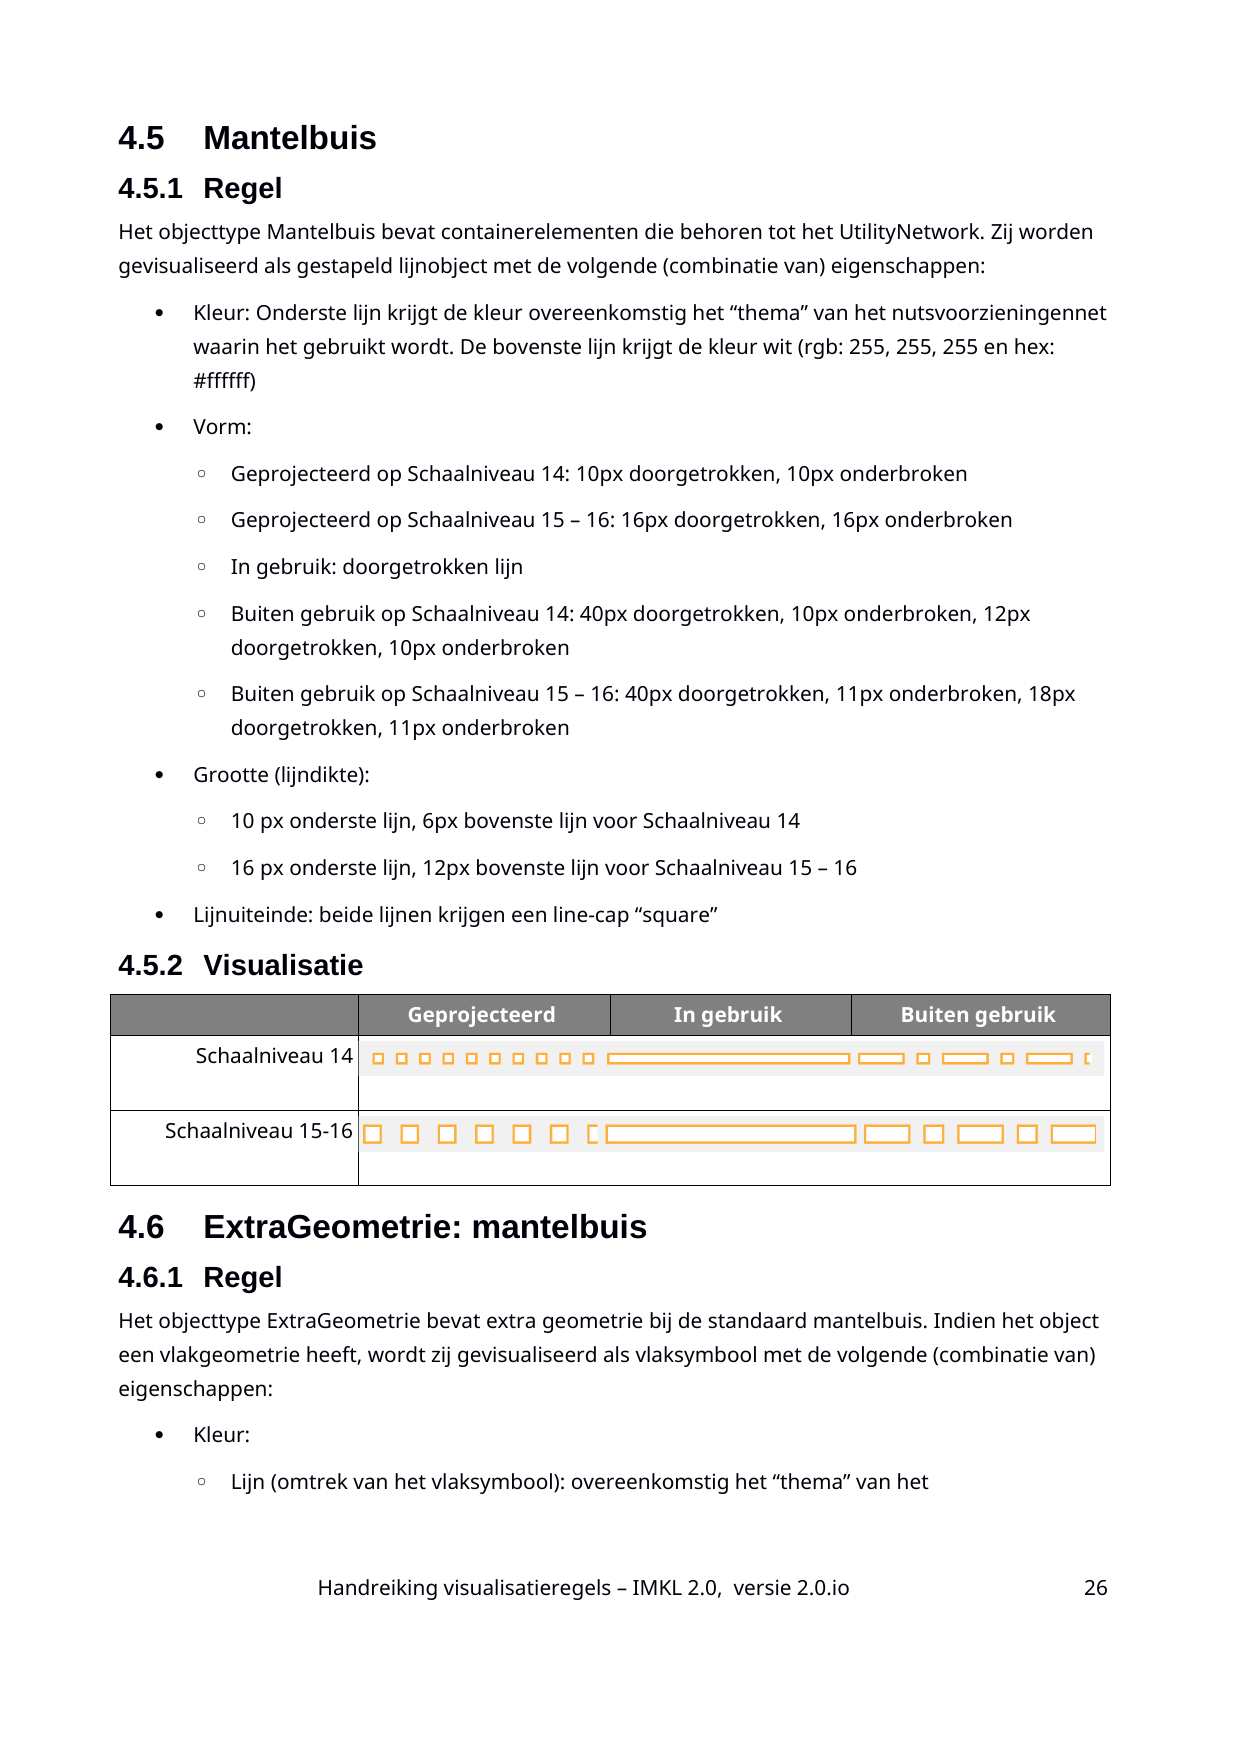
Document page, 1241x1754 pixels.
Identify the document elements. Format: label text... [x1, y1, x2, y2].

list Kleur: [156, 1421, 1122, 1449]
subtitle ExtraGeometrie: mantelbuis [118, 1207, 1122, 1245]
table_header Buiten gebruik [852, 995, 1110, 1035]
list Grootte (lijndikte): [156, 760, 1122, 788]
table_header In gebruik [611, 995, 851, 1035]
list 16 px onderste lijn, 12px bovenste lijn voor Schaalniveau 15 – 16 [193, 853, 1122, 882]
list Lijnuiteinde: beide lijnen krijgen een line-cap “square” [156, 900, 1122, 928]
picture [358, 1116, 1105, 1152]
subtitle Regel [118, 1260, 1122, 1293]
list Geprojecteerd op Schaalniveau 15 – 16: 16px doorgetrokken, 16px onderbroken [193, 506, 1122, 534]
table_header Geprojecteerd [359, 995, 610, 1035]
list Buiten gebruik op Schaalniveau 14: 40px doorgetrokken, 10px onderbroken, 12px doorgetrokken, 10px onderbroken [193, 599, 1122, 661]
table_cell Schaalniveau 15-16 [111, 1111, 358, 1185]
list In gebruik: doorgetrokken lijn [193, 552, 1122, 581]
list Kleur: Onderste lijn krijgt de kleur overeenkomstig het “thema” van het nutsvoorzieningennet waarin het gebruikt wordt. De bovenste lijn krijgt de kleur wit (rgb: 255, 255, 255 en hex: #ffffff) [156, 298, 1122, 394]
list Lijn (omtrek van het vlaksymbool): overeenkomstig het “thema” van het nutsvoorzieningennet waarin het gebruikt wordt. [193, 1467, 1122, 1496]
subtitle Regel [118, 171, 1122, 205]
table_cell [359, 1111, 1110, 1185]
text Het objecttype ExtraGeometrie bevat extra geometrie bij de standaard mantelbuis. Indien het object een vlakgeometrie heeft, wordt zij gevisualiseerd als vlaksymbool met de volgende (combinatie van) eigenschappen: [118, 1306, 1122, 1402]
table_cell [359, 1036, 1110, 1110]
picture [358, 1041, 1105, 1076]
list 10 px onderste lijn, 6px bovenste lijn voor Schaalniveau 14 [193, 807, 1122, 835]
table_cell Schaalniveau 14 [111, 1036, 358, 1110]
subtitle Mantelbuis [118, 118, 1122, 157]
table_header [111, 995, 358, 1035]
text Het objecttype Mantelbuis bevat containerelementen die behoren tot het UtilityNetwork. Zij worden gevisualiseerd als gestapeld lijnobject met de volgende (combinatie van) eigenschappen: [118, 217, 1122, 280]
subtitle Visualisatie [118, 948, 1122, 982]
list Geprojecteerd op Schaalniveau 14: 10px doorgetrokken, 10px onderbroken [193, 459, 1122, 487]
list Vorm: [156, 412, 1122, 441]
list Buiten gebruik op Schaalniveau 15 – 16: 40px doorgetrokken, 11px onderbroken, 18px doorgetrokken, 11px onderbroken [193, 679, 1122, 742]
